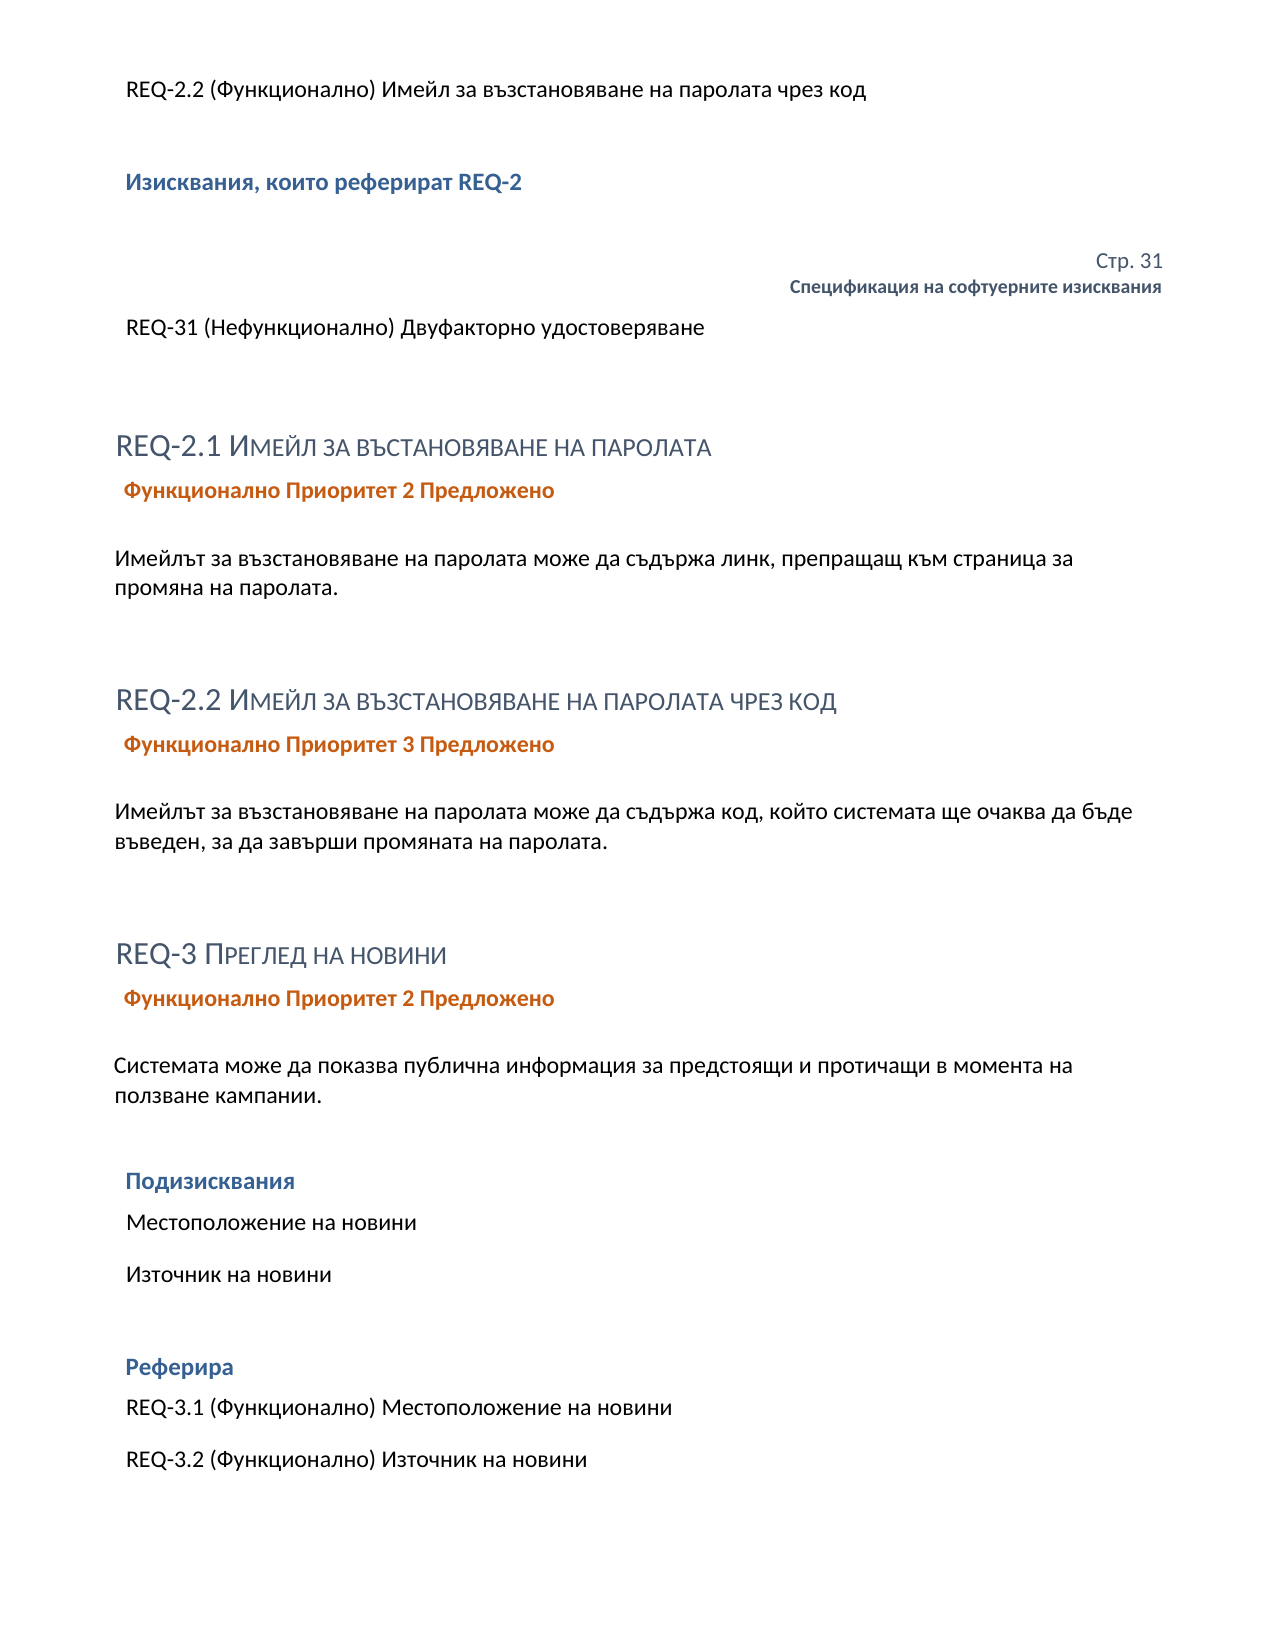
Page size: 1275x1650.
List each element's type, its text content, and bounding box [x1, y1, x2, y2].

text Реферира [125, 1351, 1168, 1382]
text Местоположение на новини [126, 1207, 1168, 1236]
text Системата може да показва публична информация за предстоящи и протичащи в момента на ползване кампании. [114, 1050, 1078, 1109]
text Източник на новини [126, 1259, 1168, 1288]
text Изисквания, които реферират REQ-2 [125, 166, 1168, 197]
text REQ-31 (Нефункционално) Двуфакторно удостоверяване [126, 312, 1168, 341]
text Функционално Приоритет 2 Предложено [124, 475, 1168, 504]
text Спецификация на софтуерните изисквания [112, 274, 1162, 299]
text REQ-2.1 ИМЕЙЛ ЗА ВЪСТАНОВЯВАНЕ НА ПАРОЛАТА [116, 425, 1168, 465]
text Имейлът за възстановяване на паролата може да съдържа код, който системата ще очаква да бъде въведен, за да завърши промяната на паролата. [114, 796, 1136, 855]
text REQ-2.2 (Функционално) Имейл за възстановяване на паролата чрез код [126, 74, 1168, 103]
text Функционално Приоритет 3 Предложено [124, 729, 1168, 758]
text Имейлът за възстановяване на паролата може да съдържа линк, препращащ към страница за промяна на паролата. [114, 543, 1077, 602]
text REQ-2.2 ИМЕЙЛ ЗА ВЪЗСТАНОВЯВАНЕ НА ПАРОЛАТА ЧРЕЗ КОД [116, 679, 1168, 719]
text REQ-3.1 (Функционално) Местоположение на новини [126, 1392, 1168, 1422]
text REQ-3 ПРЕГЛЕД НА НОВИНИ [116, 933, 1168, 973]
text Стр. 31 [112, 246, 1163, 274]
text Функционално Приоритет 2 Предложено [124, 983, 1168, 1012]
text REQ-3.2 (Функционално) Източник на новини [126, 1444, 1168, 1474]
text Подизисквания [125, 1166, 1168, 1196]
